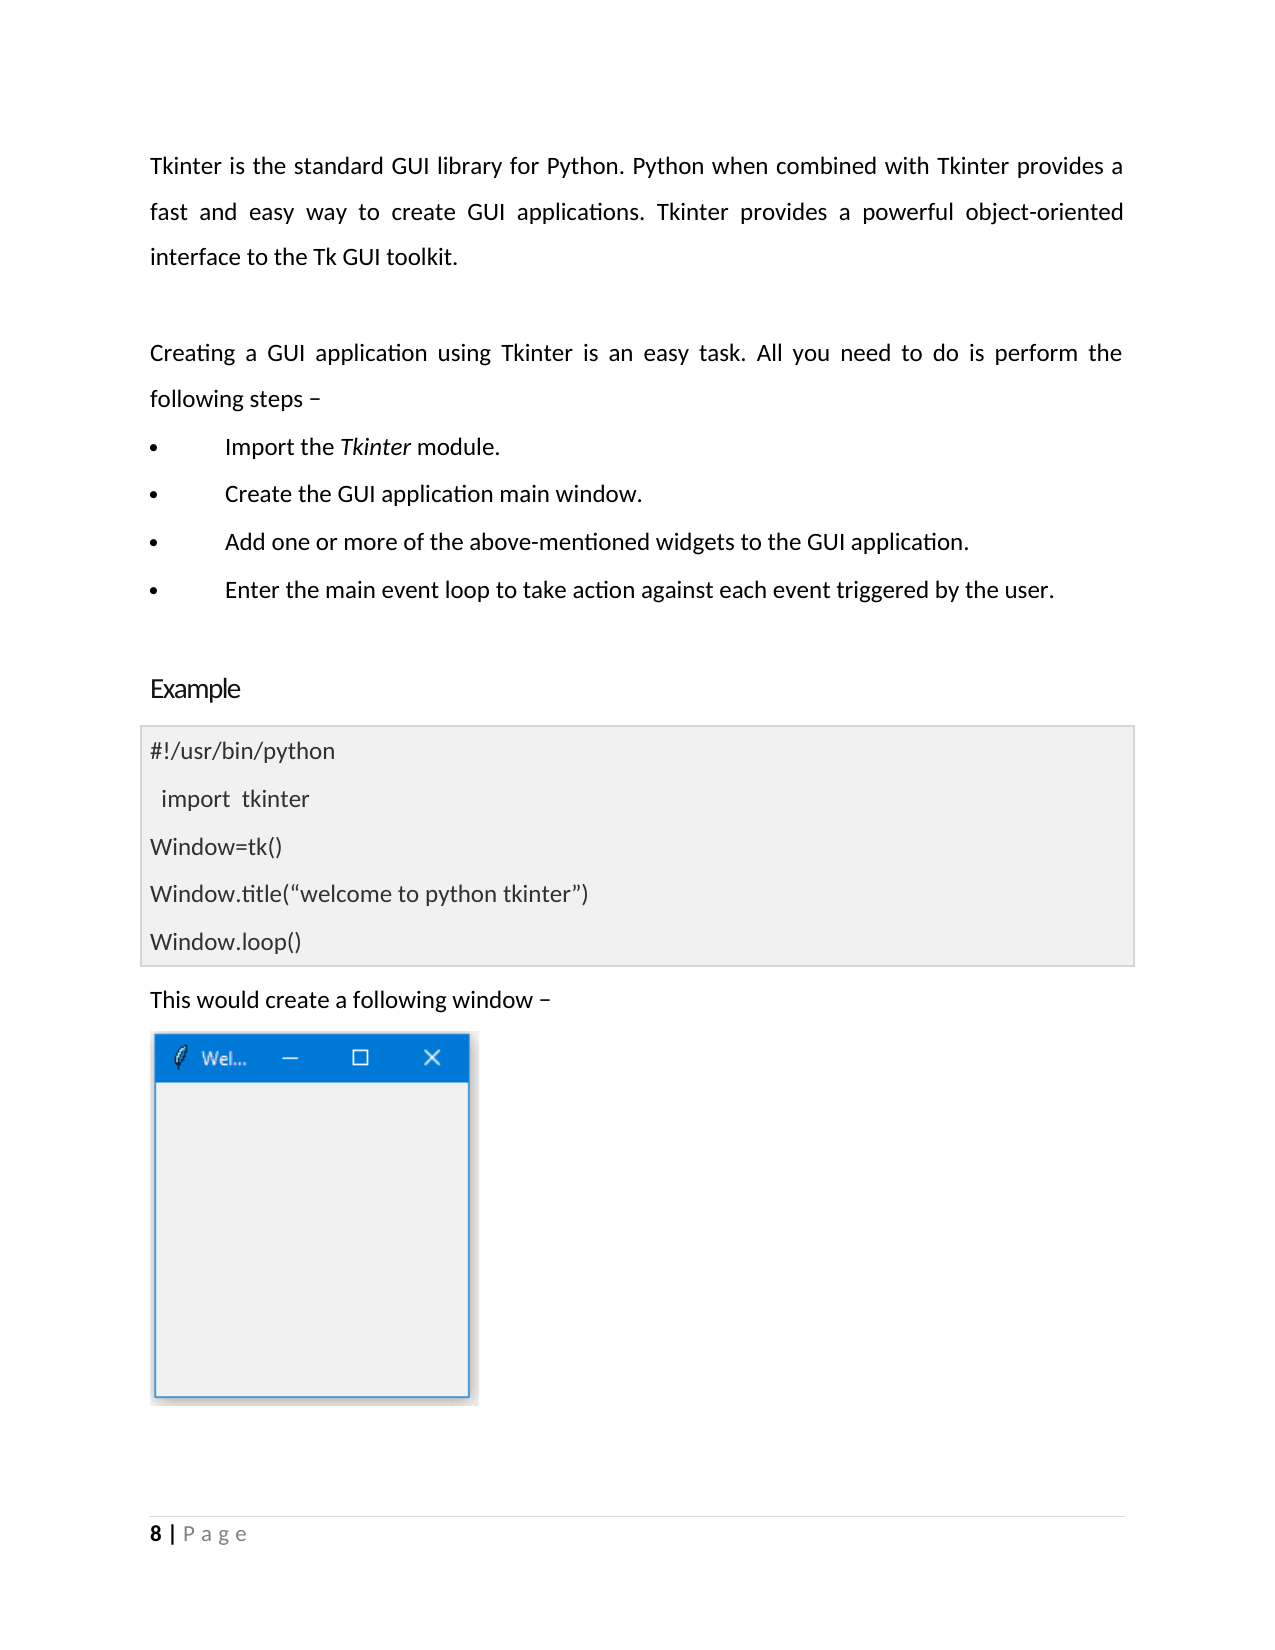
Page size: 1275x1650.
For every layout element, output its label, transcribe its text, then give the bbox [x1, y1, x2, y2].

text #!/usr/bin/python [142, 727, 1133, 766]
text Tkinter is the standard GUI library for Python. Python when combined with Tkinter provides a fast and easy way to create GUI applications. Tkinter provides a powerful object-oriented interface to the Tk GUI toolkit. [150, 150, 1125, 272]
text Creating a GUI application using Tkinter is an easy task. All you need to do is perform the following steps − [150, 337, 1125, 413]
text Example [150, 670, 1125, 705]
text Window=tk() [142, 821, 1133, 861]
list Enter the main event loop to take action against each event triggered by the user. [150, 574, 1125, 604]
text import tkinter [142, 773, 1133, 813]
text Window.title(“welcome to python tkinter”) [142, 869, 1133, 909]
text Window.loop() [142, 916, 1133, 965]
text This would create a following window − [150, 984, 1125, 1014]
list Create the GUI application main window. [150, 478, 1125, 509]
picture [150, 1031, 484, 1406]
list Import the Tkinter module. [150, 431, 1125, 461]
list Add one or more of the above-mentioned widgets to the GUI application. [150, 526, 1125, 557]
